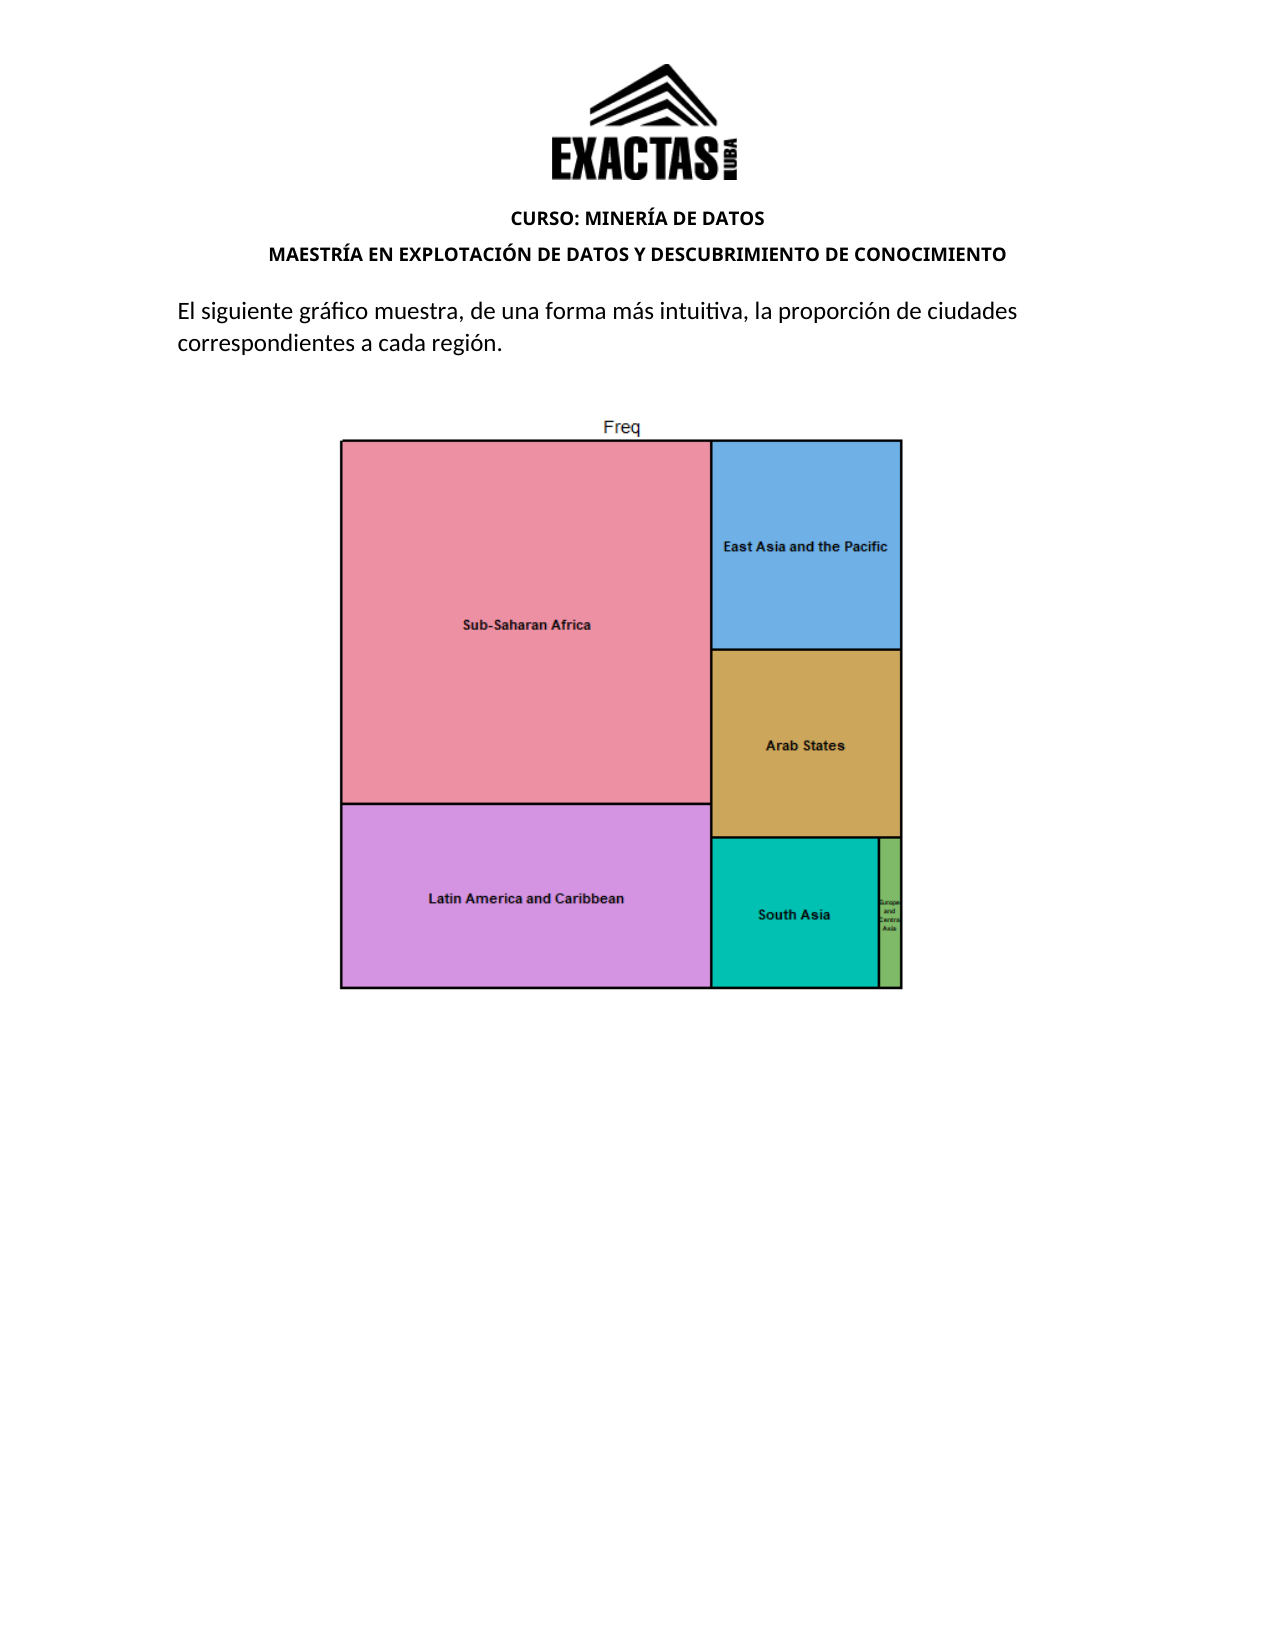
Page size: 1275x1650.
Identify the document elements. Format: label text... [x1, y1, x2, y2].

picture [324, 402, 920, 998]
picture [551, 64, 738, 180]
text El siguiente gráfico muestra, de una forma más intuitiva, la proporción de ciudades correspondientes a cada región. [177, 295, 1098, 358]
